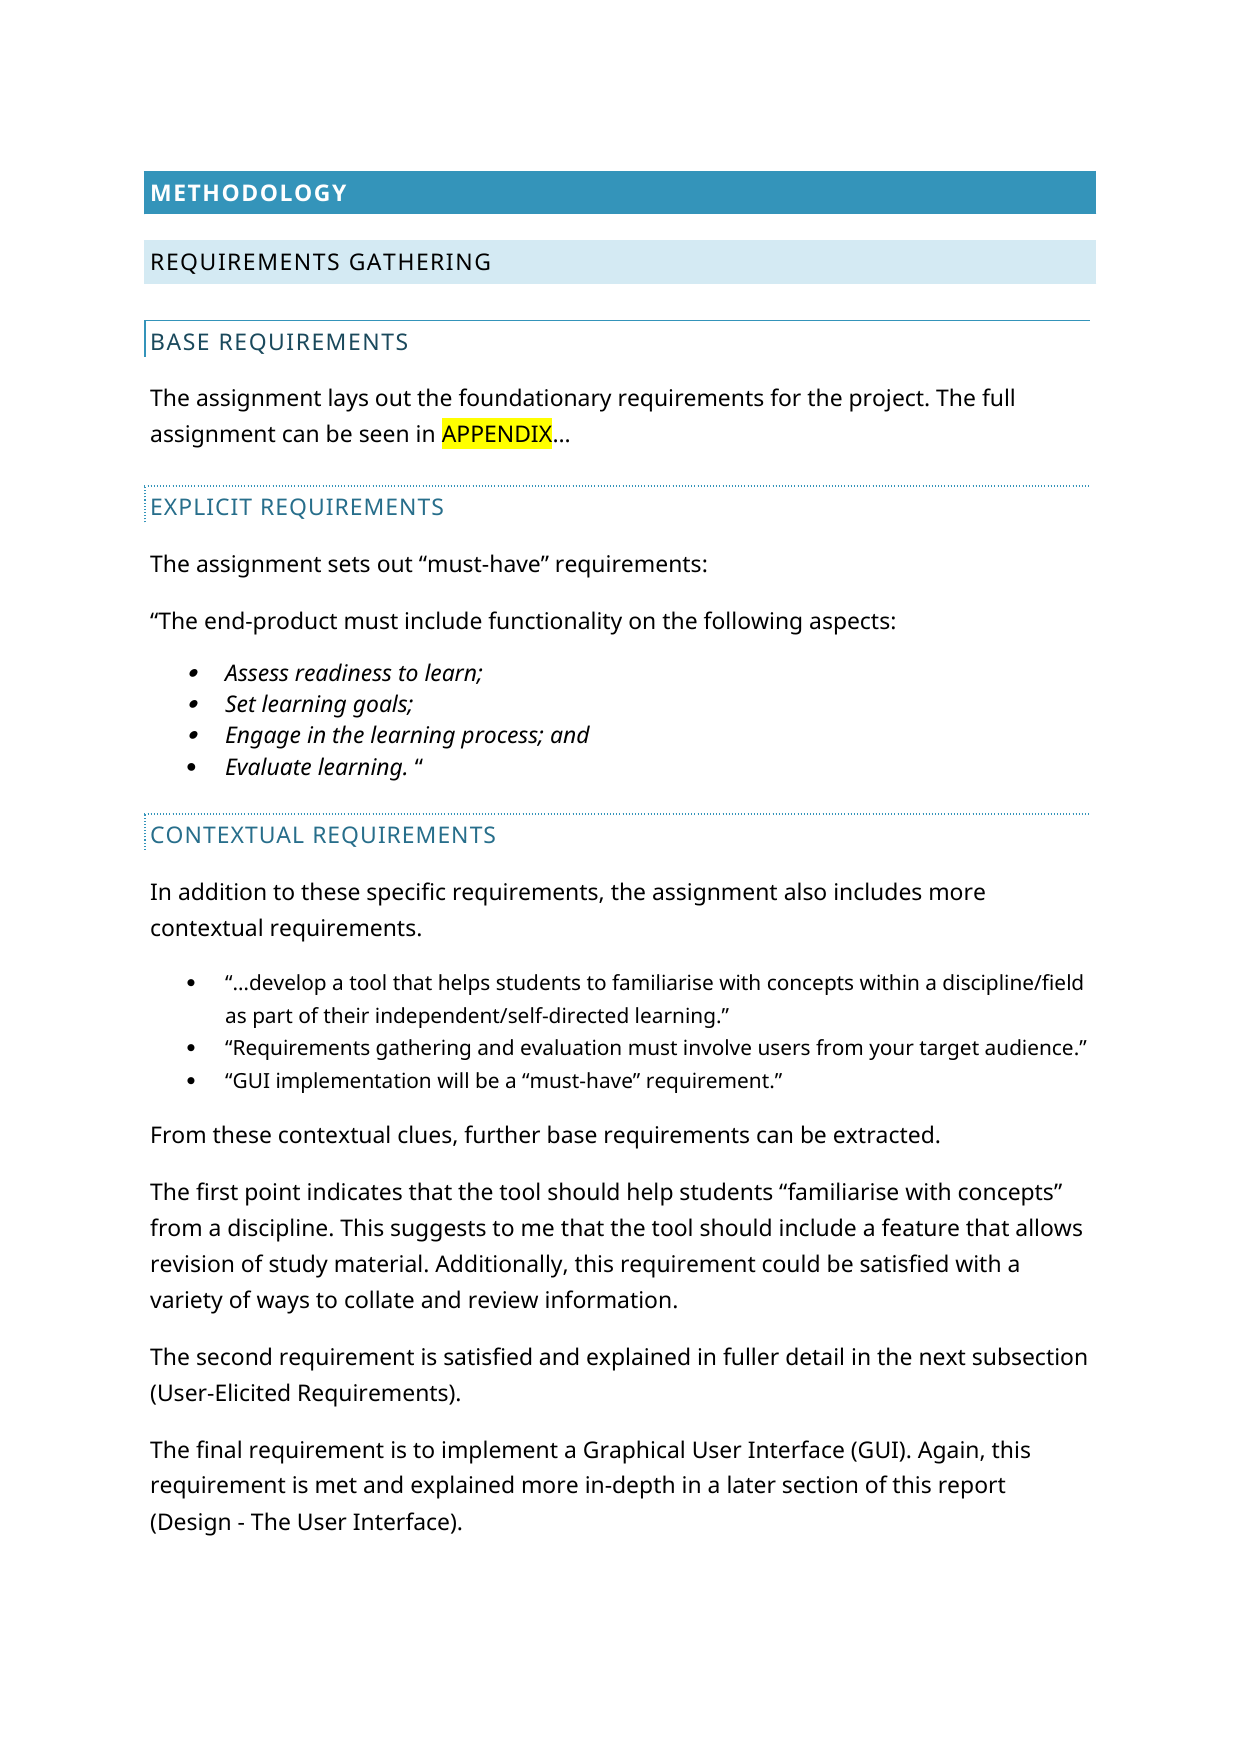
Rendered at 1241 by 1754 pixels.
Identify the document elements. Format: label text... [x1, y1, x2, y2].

subtitle Methodology [150, 177, 1090, 208]
text The final requirement is to implement a Graphical User Interface (GUI). Again, this requirement is met and explained more in-depth in a later section of this report (Design - The User Interface). [150, 1433, 1090, 1537]
list Set learning goals; [187, 688, 1090, 719]
text In addition to these specific requirements, the assignment also includes more contextual requirements. [150, 876, 1090, 943]
list Assess readiness to learn; [187, 657, 1090, 688]
text The assignment lays out the foundationary requirements for the project. The full assignment can be seen in APPENDIX… [150, 382, 1090, 449]
text From these contextual clues, further base requirements can be extracted. [150, 1119, 1090, 1151]
list “GUI implementation will be a “must-have” requirement.” [187, 1066, 1090, 1094]
subtitle Requirements Gathering [150, 246, 1090, 278]
text “The end-product must include functionality on the following aspects: [150, 605, 1090, 636]
list Evaluate learning. “ [187, 751, 1090, 782]
text The assignment sets out “must-have” requirements: [150, 548, 1090, 579]
list “Requirements gathering and evaluation must involve users from your target audience.” [187, 1033, 1090, 1062]
list Engage in the learning process; and [187, 719, 1090, 751]
subtitle Contextual Requirements [144, 813, 1090, 850]
text The second requirement is satisfied and explained in fuller detail in the next subsection (User-Elicited Requirements). [150, 1341, 1090, 1408]
subtitle Explicit Requirements [144, 485, 1090, 522]
text The first point indicates that the tool should help students “familiarise with concepts” from a discipline. This suggests to me that the tool should include a feature that allows revision of study material. Additionally, this requirement could be satisfied with a variety of ways to collate and review information. [150, 1176, 1090, 1315]
list “…develop a tool that helps students to familiarise with concepts within a discipline/field as part of their independent/self-directed learning.” [187, 968, 1090, 1029]
subtitle Base Requirements [146, 321, 1090, 357]
